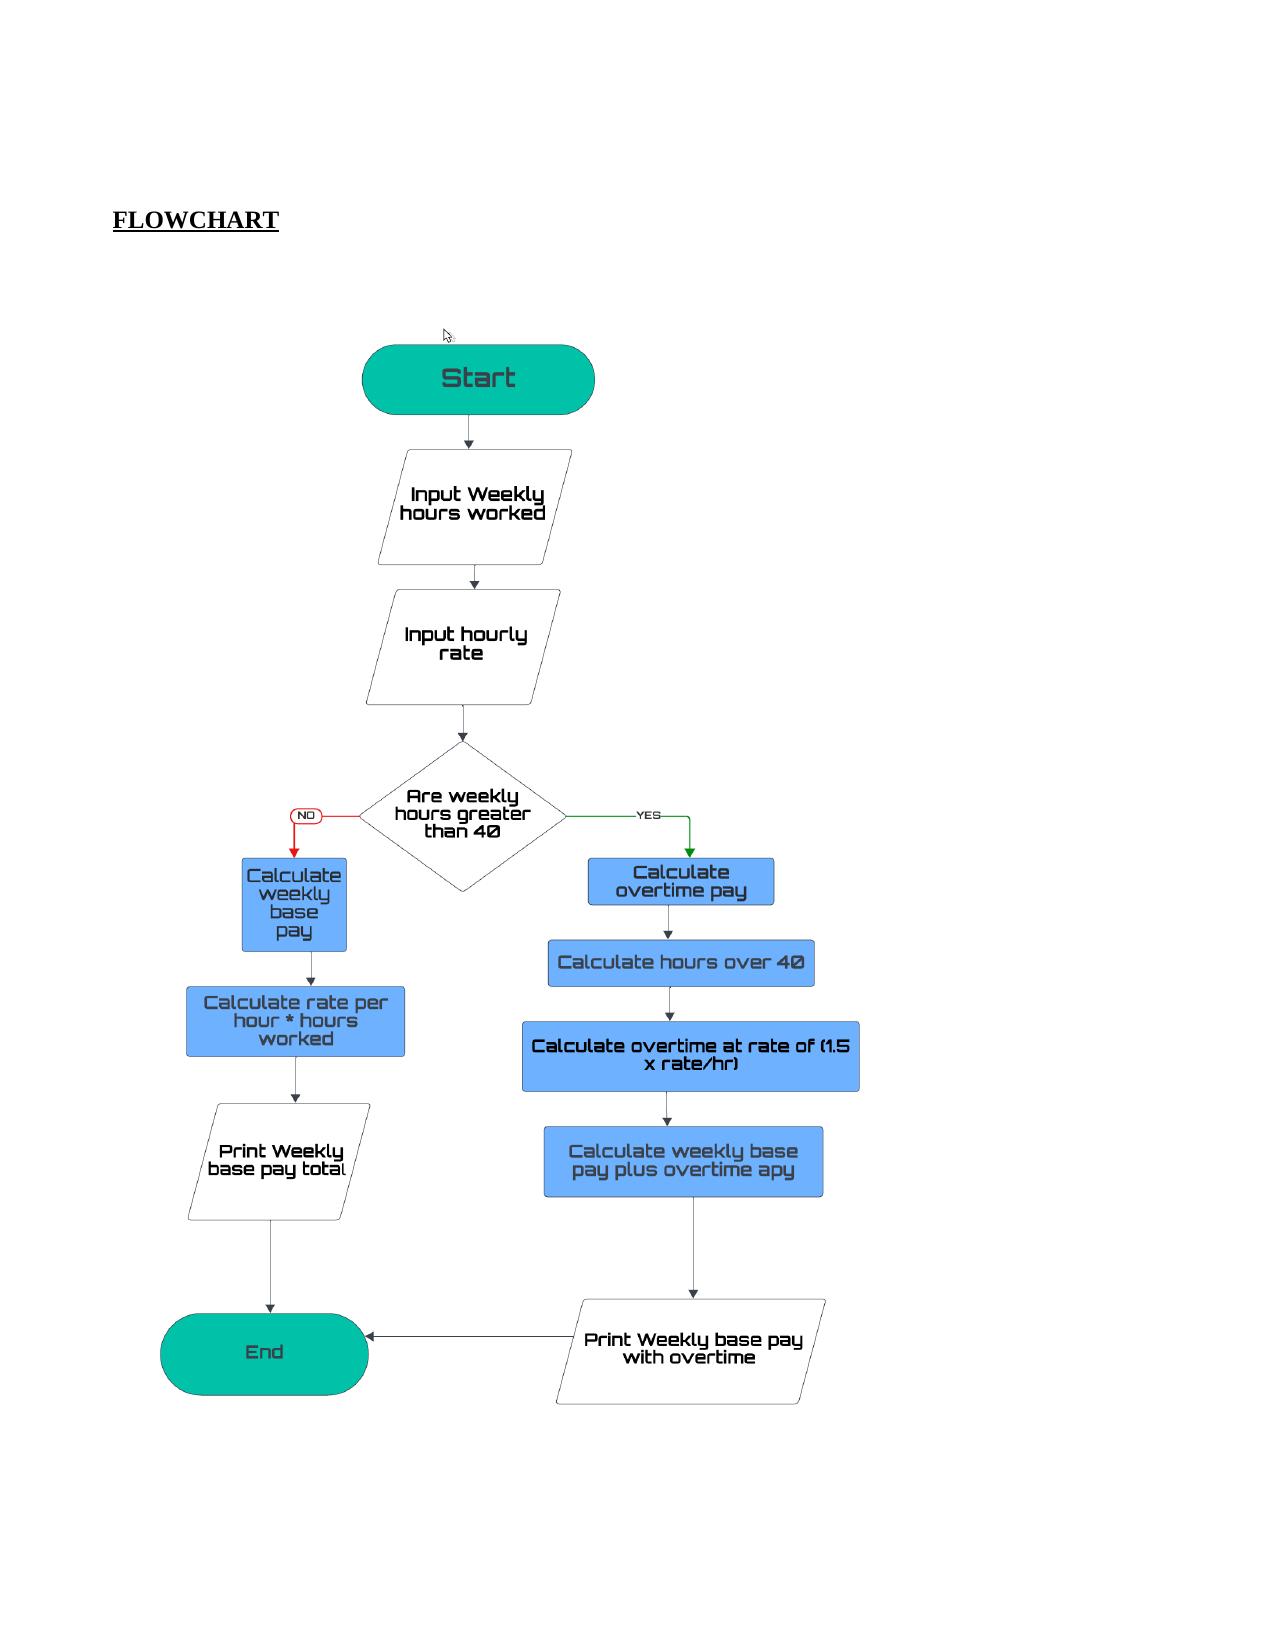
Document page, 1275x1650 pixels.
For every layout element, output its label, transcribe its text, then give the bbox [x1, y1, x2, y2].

text FLOWCHART [112, 205, 1162, 234]
picture [112, 260, 907, 1465]
